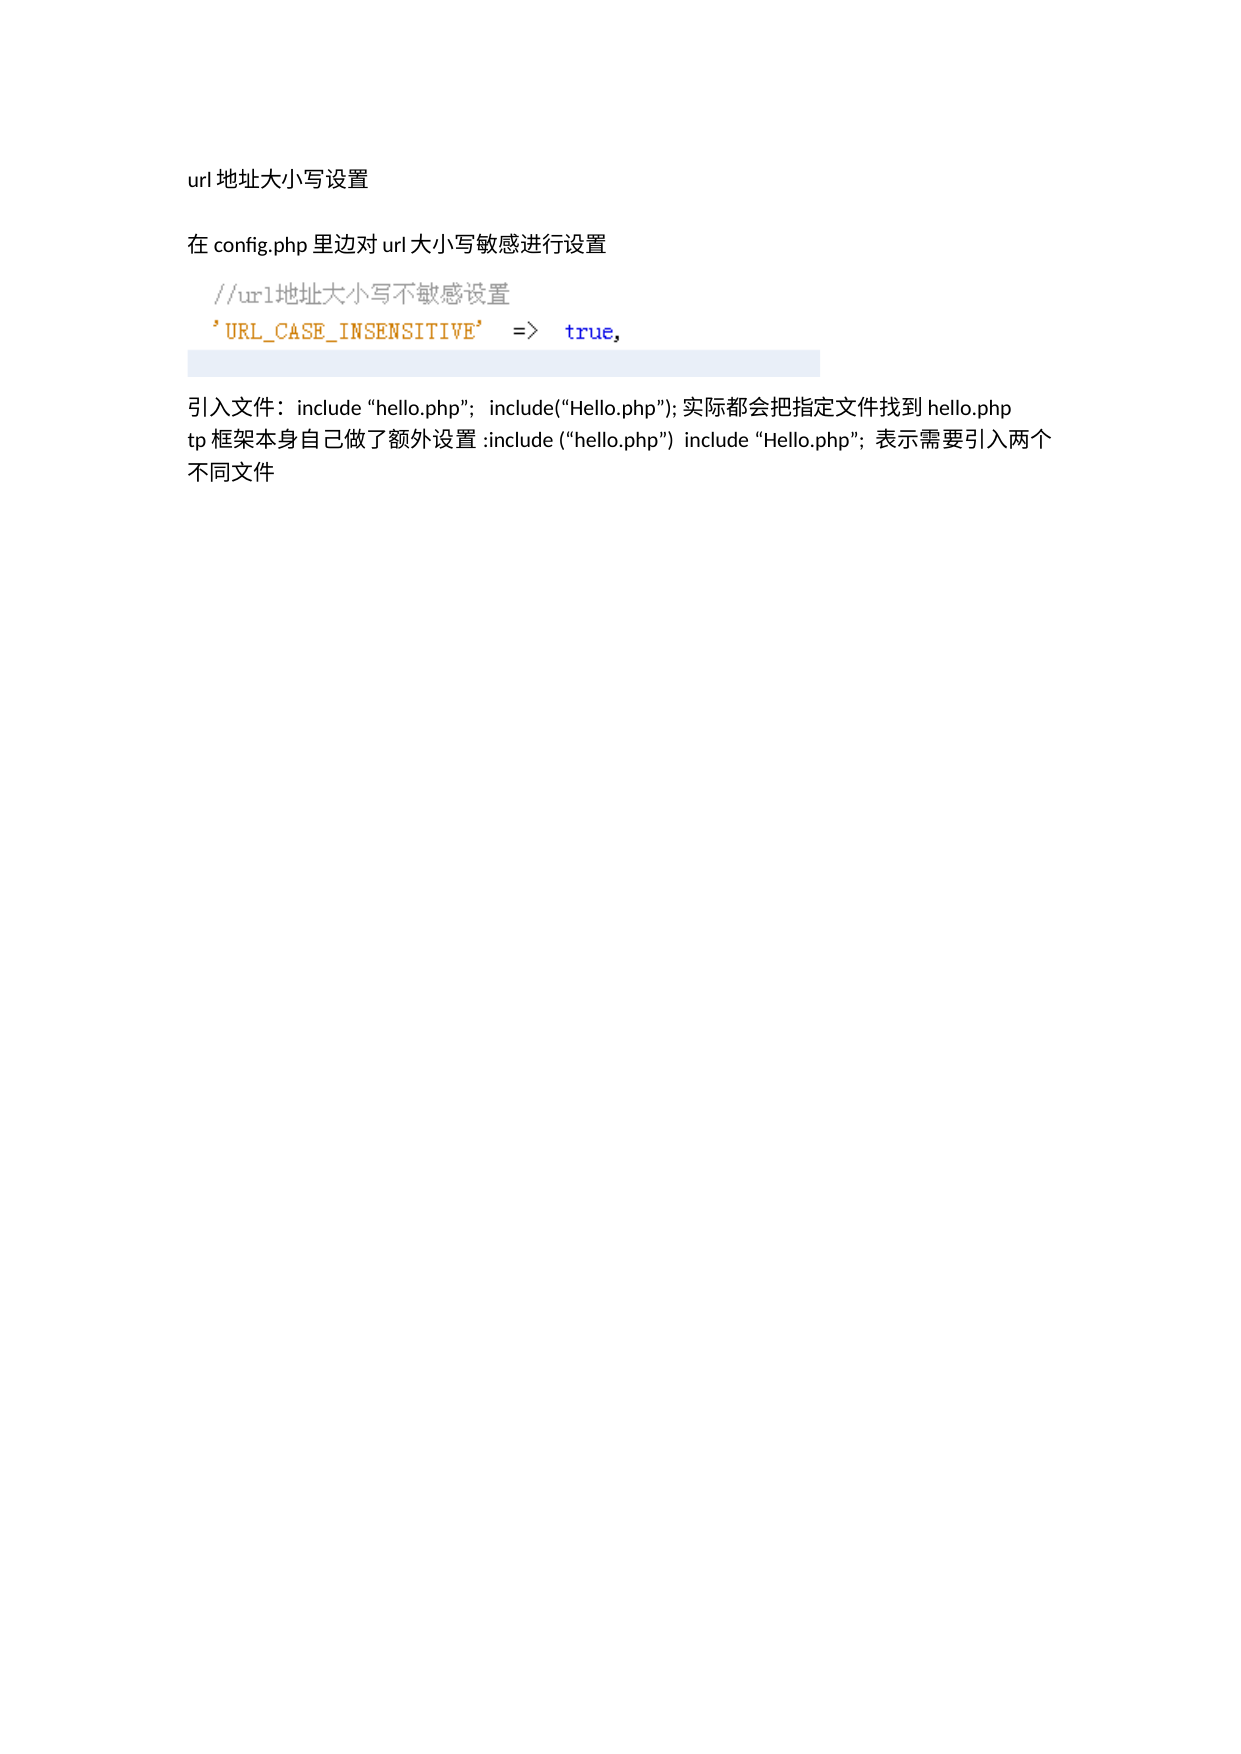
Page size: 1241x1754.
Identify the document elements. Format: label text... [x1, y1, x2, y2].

text 引入文件：include “hello.php”; include(“Hello.php”); 实际都会把指定文件找到hello.php [187, 389, 1053, 422]
text tp框架本身自己做了额外设置 :include (“hello.php”) include “Hello.php”; 表示需要引入两个不同文件 [187, 422, 1053, 487]
text url地址大小写设置 [187, 162, 1053, 194]
text 在config.php里边对url大小写敏感进行设置 [187, 227, 1053, 259]
picture [187, 259, 821, 377]
